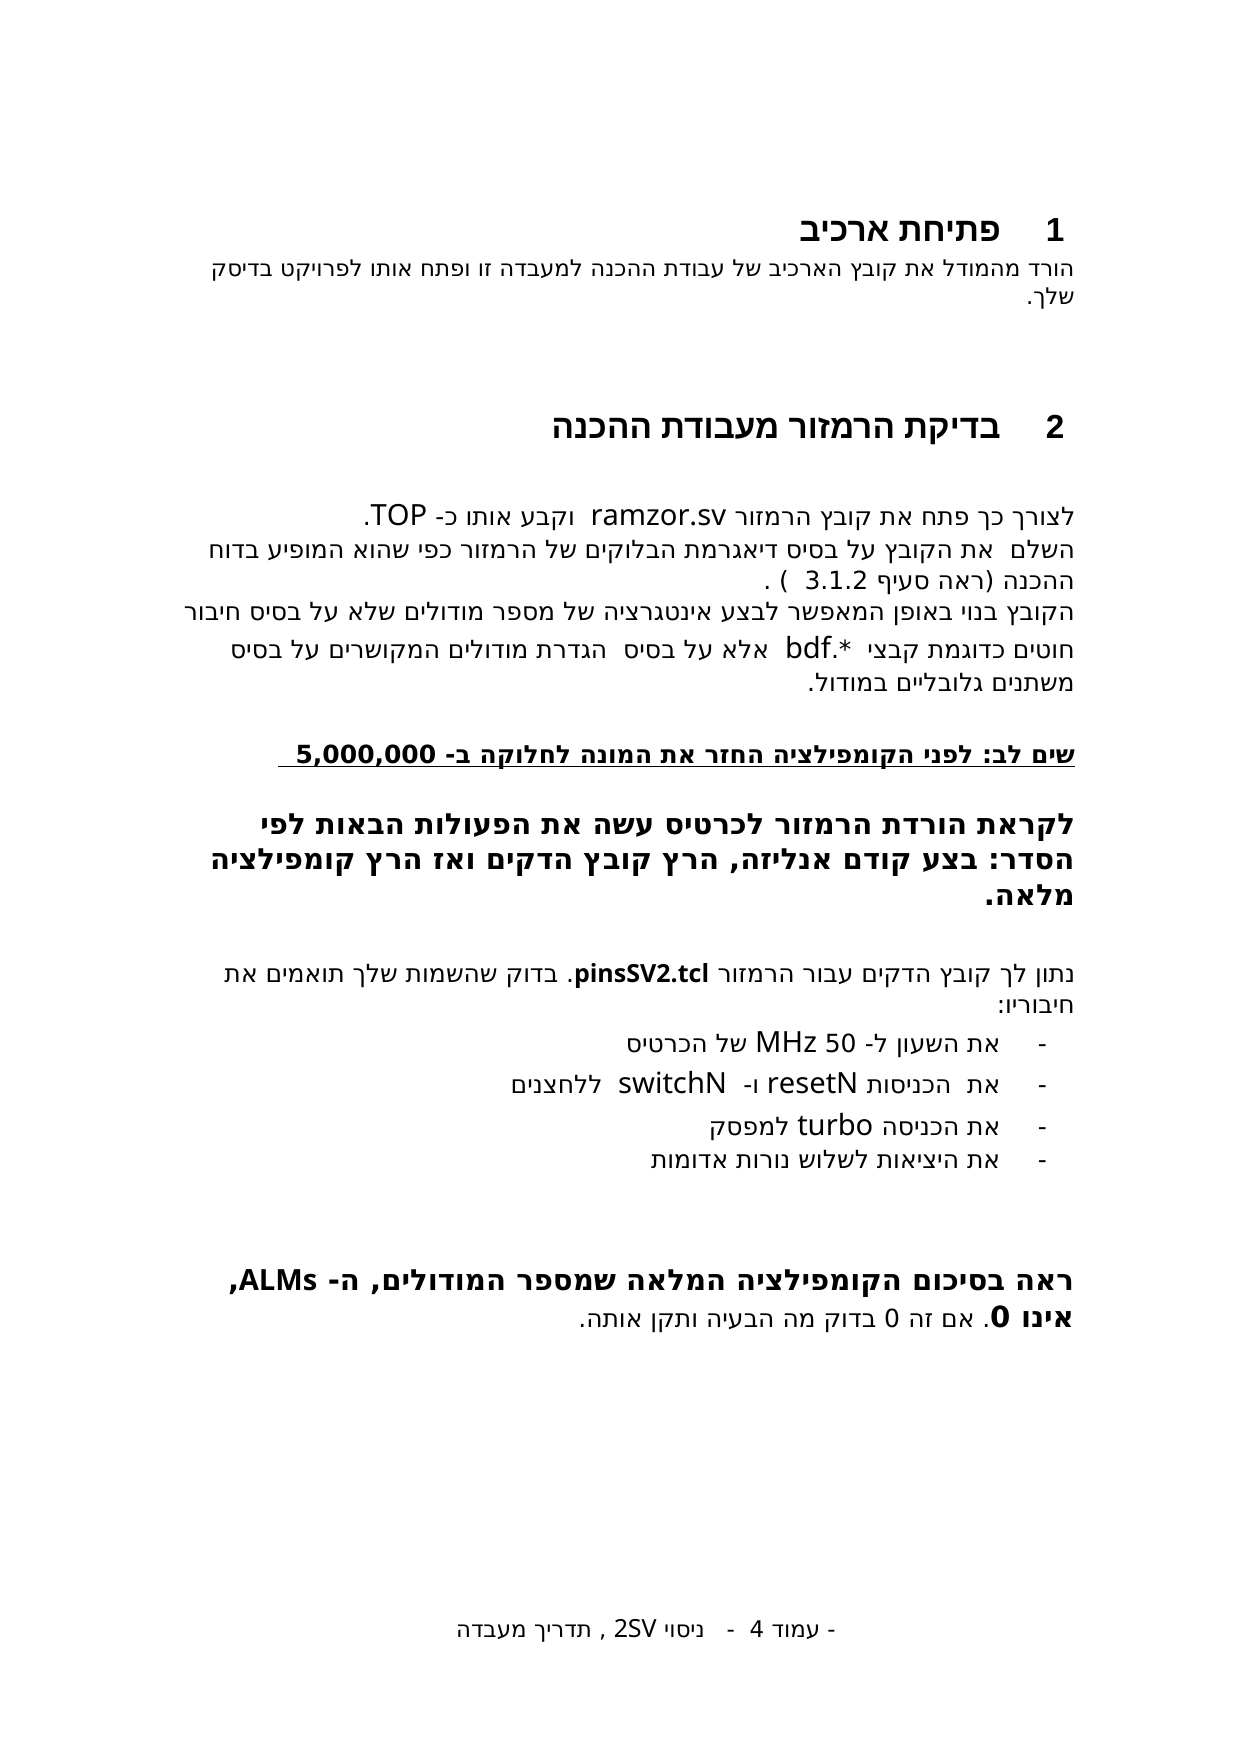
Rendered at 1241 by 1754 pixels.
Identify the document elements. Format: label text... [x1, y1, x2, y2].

text הקובץ בנוי באופן המאפשר לבצע אינטגרציה של מספר מודולים שלא על בסיס חיבור חוטים כדוגמת קבצי *.bdf אלא על בסיס הגדרת מודולים המקושרים על בסיס משתנים גלובליים במודול. [165, 597, 1075, 697]
text שים לב: לפני הקומפילציה החזר את המונה לחלוקה ב- 5,000,000 [165, 741, 1075, 770]
text נתון לך קובץ הדקים עבור הרמזור pinsSV2.tcl. בדוק שהשמות שלך תואמים את חיבוריו: [165, 956, 1075, 1020]
text ראה בסיכום הקומפילציה המלאה שמספר המודולים, ה- ALMs, אינו 0. אם זה 0 בדוק מה הבעיה ותקן אותה. [165, 1260, 1074, 1335]
list את היציאות לשלוש נורות אדומות [165, 1145, 1038, 1174]
list את השעון ל- 50 MHz של הכרטיס [165, 1022, 1038, 1061]
text לצורך כך פתח את קובץ הרמזור ramzor.sv וקבע אותו כ- TOP. [165, 494, 1075, 533]
text הורד מהמודל את קובץ הארכיב של עבודת ההכנה למעבדה זו ופתח אותו לפרויקט בדיסק שלך. [165, 255, 1075, 309]
text לקראת הורדת הרמזור לכרטיס עשה את הפעולות הבאות לפי הסדר: בצע קודם אנליזה, הרץ קובץ הדקים ואז הרץ קומפילציה מלאה. [165, 807, 1075, 912]
text השלם את הקובץ על בסיס דיאגרמת הבלוקים של הרמזור כפי שהוא המופיע בדוח ההכנה (ראה סעיף 3.1.2 ) . [165, 536, 1075, 595]
subtitle פתיחת ארכיב [165, 210, 1046, 249]
list את הכניסה turbo למפסק [165, 1104, 1038, 1144]
subtitle בדיקת הרמזור מעבודת ההכנה [165, 407, 1046, 446]
list את הכניסות resetN ו- switchN ללחצנים [165, 1063, 1038, 1102]
